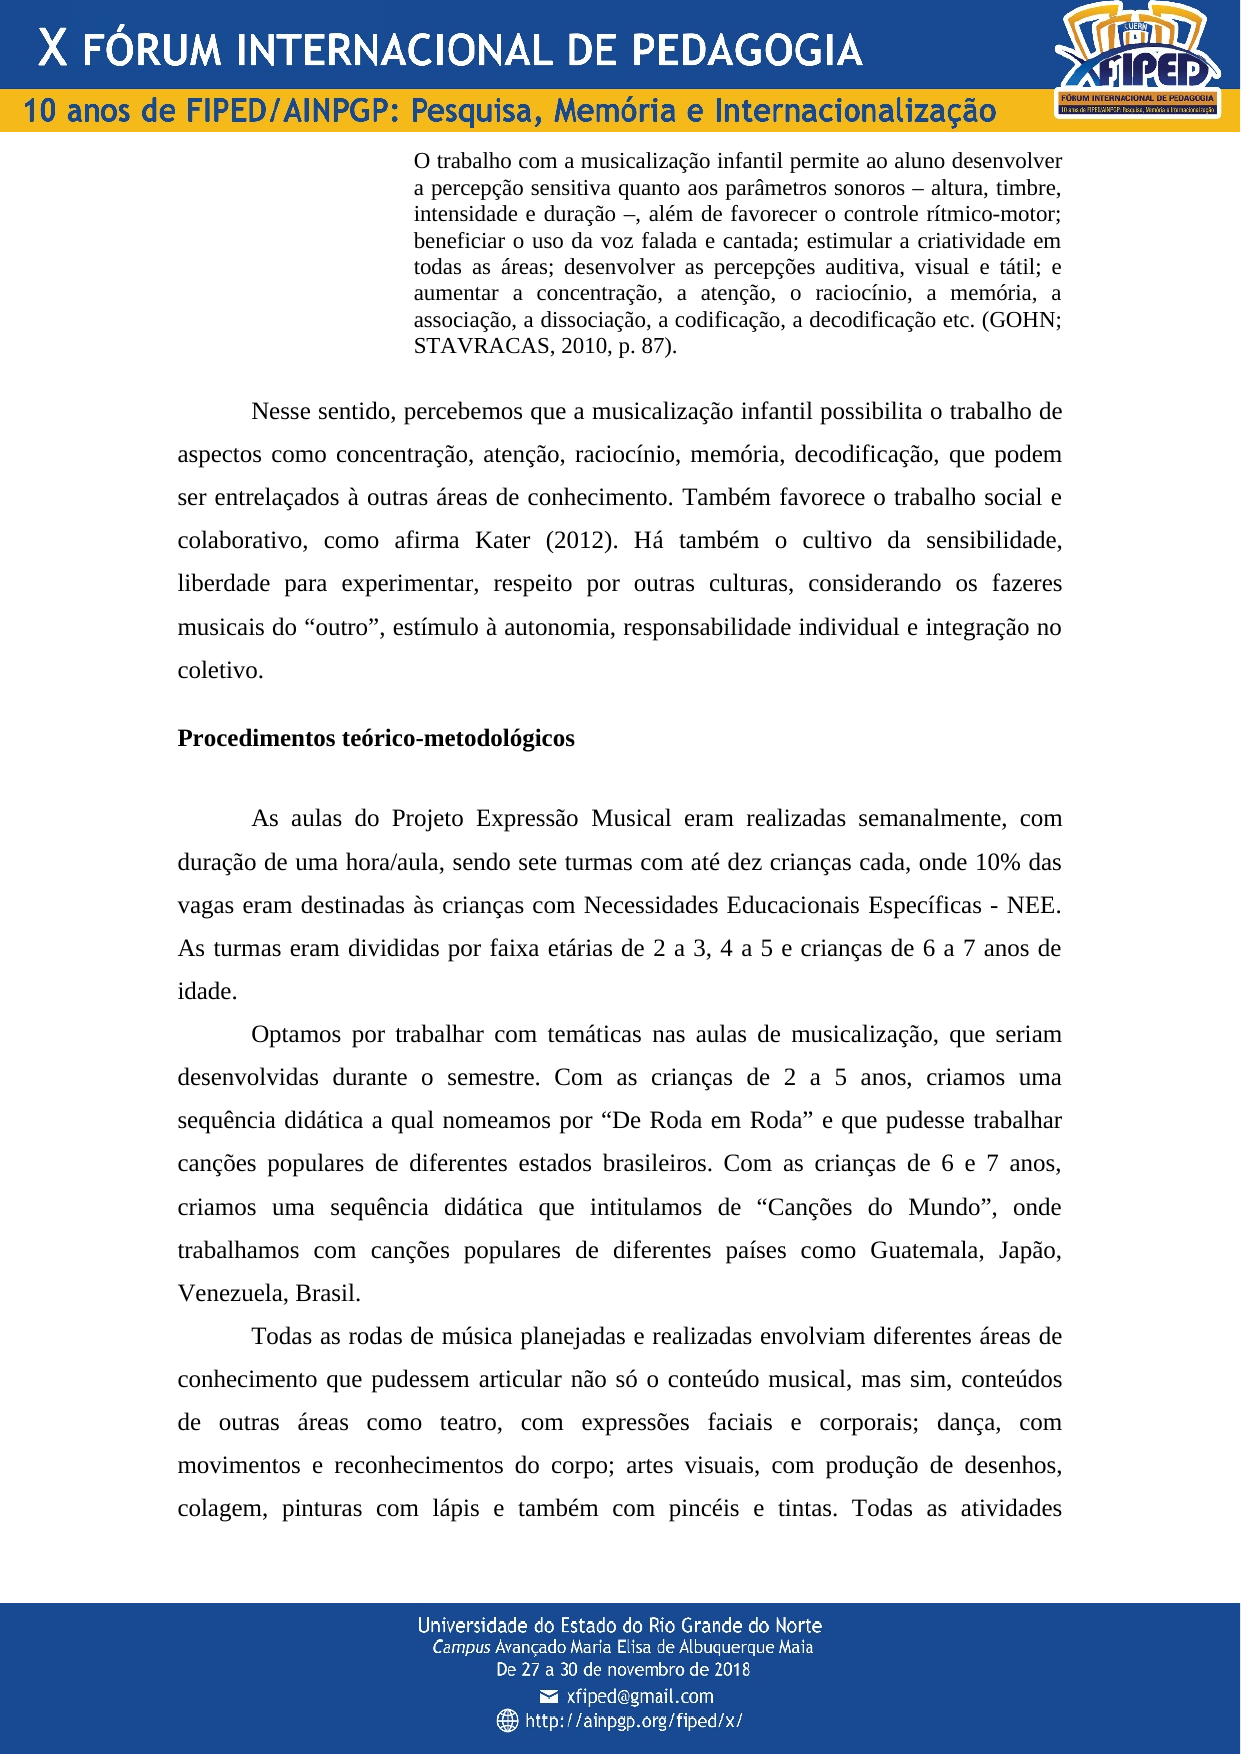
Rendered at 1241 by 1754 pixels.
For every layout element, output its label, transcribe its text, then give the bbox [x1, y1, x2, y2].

text Nesse sentido, percebemos que a musicalização infantil possibilita o trabalho de aspectos como concentração, atenção, raciocínio, memória, decodificação, que podem ser entrelaçados à outras áreas de conhecimento. Também favorece o trabalho social e colaborativo, como afirma Kater (2012). Há também o cultivo da sensibilidade, liberdade para experimentar, respeito por outras culturas, considerando os fazeres musicais do “outro”, estímulo à autonomia, responsabilidade individual e integração no coletivo. [177, 396, 1063, 683]
text Procedimentos teórico-metodológicos [177, 723, 1063, 752]
text O trabalho com a musicalização infantil permite ao aluno desenvolver a percepção sensitiva quanto aos parâmetros sonoros – altura, timbre, intensidade e duração –, além de favorecer o controle rítmico-motor; beneficiar o uso da voz falada e cantada; estimular a criatividade em todas as áreas; desenvolver as percepções auditiva, visual e tátil; e aumentar a concentração, a atenção, o raciocínio, a memória, a associação, a dissociação, a codificação, a decodificação etc. (GOHN; STAVRACAS, 2010, p. 87). [413, 148, 1063, 358]
text As aulas do Projeto Expressão Musical eram realizadas semanalmente, com duração de uma hora/aula, sendo sete turmas com até dez crianças cada, onde 10% das vagas eram destinadas às crianças com Necessidades Educacionais Específicas - NEE. As turmas eram divididas por faixa etárias de 2 a 3, 4 a 5 e crianças de 6 a 7 anos de idade. [177, 803, 1063, 1005]
picture [0, 1603, 1241, 1754]
picture [0, 0, 1241, 132]
text Optamos por trabalhar com temáticas nas aulas de musicalização, que seriam desenvolvidas durante o semestre. Com as crianças de 2 a 5 anos, criamos uma sequência didática a qual nomeamos por “De Roda em Roda” e que pudesse trabalhar canções populares de diferentes estados brasileiros. Com as crianças de 6 e 7 anos, criamos uma sequência didática que intitulamos de “Canções do Mundo”, onde trabalhamos com canções populares de diferentes países como Guatemala, Japão, Venezuela, Brasil. [177, 1019, 1063, 1307]
